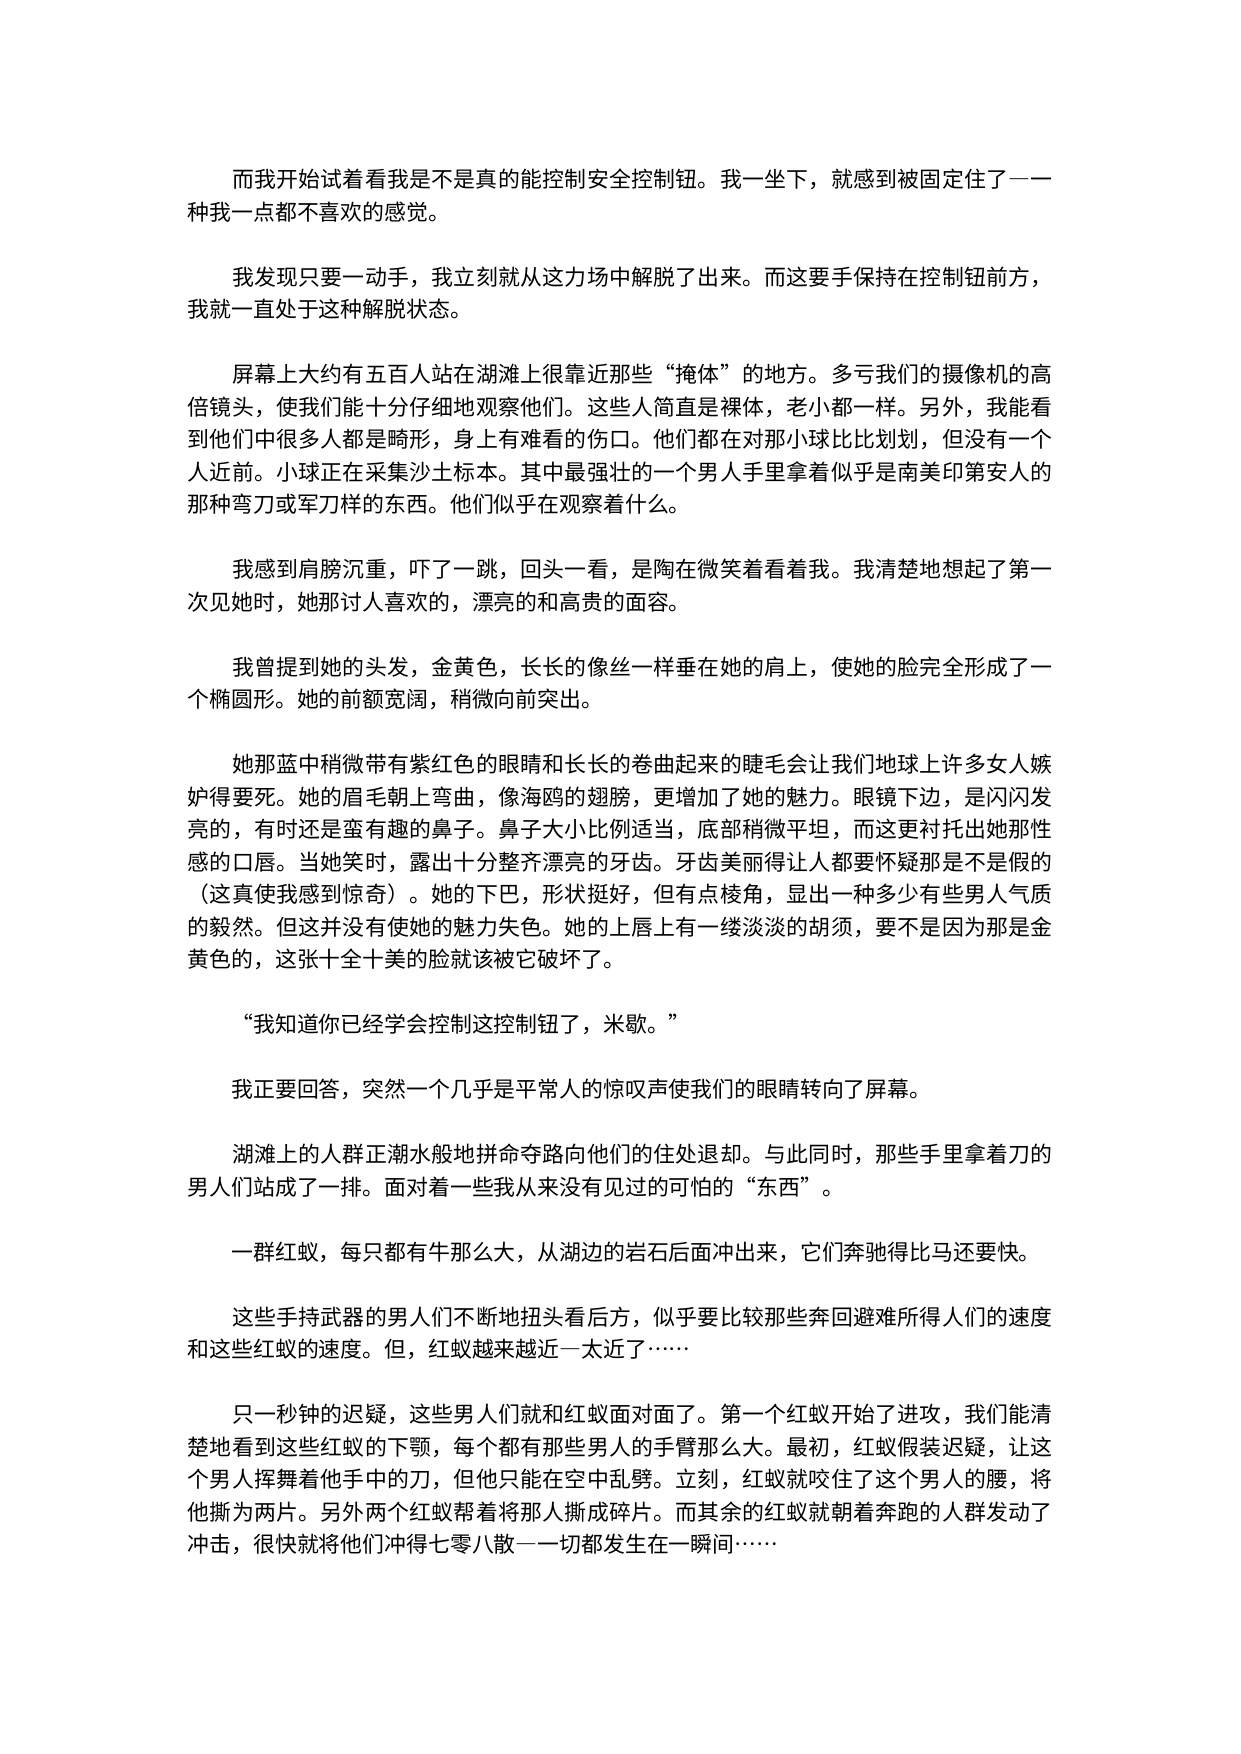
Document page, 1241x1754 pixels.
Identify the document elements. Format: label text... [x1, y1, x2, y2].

text 屏幕上大约有五百人站在湖滩上很靠近那些“掩体”的地方。多亏我们的摄像机的高倍镜头，使我们能十分仔细地观察他们。这些人简直是裸体，老小都一样。另外，我能看到他们中很多人都是畸形，身上有难看的伤口。他们都在对那小球比比划划，但没有一个人近前。小球正在采集沙土标本。其中最强壮的一个男人手里拿着似乎是南美印第安人的那种弯刀或军刀样的东西。他们似乎在观察着什么。 [187, 357, 1053, 519]
text 而我开始试着看我是不是真的能控制安全控制钮。我一坐下，就感到被固定住了—一种我一点都不喜欢的感觉。 [187, 162, 1053, 227]
text 湖滩上的人群正潮水般地拼命夺路向他们的住处退却。与此同时，那些手里拿着刀的男人们站成了一排。面对着一些我从来没有见过的可怕的“东西”。 [187, 1137, 1053, 1202]
text 我正要回答，突然一个几乎是平常人的惊叹声使我们的眼睛转向了屏幕。 [187, 1072, 1053, 1104]
text 只一秒钟的迟疑，这些男人们就和红蚁面对面了。第一个红蚁开始了进攻，我们能清楚地看到这些红蚁的下颚，每个都有那些男人的手臂那么大。最初，红蚁假装迟疑，让这个男人挥舞着他手中的刀，但他只能在空中乱劈。立刻，红蚁就咬住了这个男人的腰，将他撕为两片。另外两个红蚁帮着将那人撕成碎片。而其余的红蚁就朝着奔跑的人群发动了冲击，很快就将他们冲得七零八散—一切都发生在一瞬间…… [187, 1397, 1053, 1559]
text 她那蓝中稍微带有紫红色的眼睛和长长的卷曲起来的睫毛会让我们地球上许多女人嫉妒得要死。她的眉毛朝上弯曲，像海鸥的翅膀，更增加了她的魅力。眼镜下边，是闪闪发亮的，有时还是蛮有趣的鼻子。鼻子大小比例适当，底部稍微平坦，而这更衬托出她那性感的口唇。当她笑时，露出十分整齐漂亮的牙齿。牙齿美丽得让人都要怀疑那是不是假的（这真使我感到惊奇）。她的下巴，形状挺好，但有点棱角，显出一种多少有些男人气质的毅然。但这并没有使她的魅力失色。她的上唇上有一缕淡淡的胡须，要不是因为那是金黄色的，这张十全十美的脸就该被它破坏了。 [187, 747, 1053, 974]
text 这些手持武器的男人们不断地扭头看后方，似乎要比较那些奔回避难所得人们的速度和这些红蚁的速度。但，红蚁越来越近—太近了…… [187, 1299, 1053, 1364]
text 我发现只要一动手，我立刻就从这力场中解脱了出来。而这要手保持在控制钮前方，我就一直处于这种解脱状态。 [187, 259, 1053, 324]
text 我曾提到她的头发，金黄色，长长的像丝一样垂在她的肩上，使她的脸完全形成了一个椭圆形。她的前额宽阔，稍微向前突出。 [187, 649, 1053, 714]
text 一群红蚁，每只都有牛那么大，从湖边的岩石后面冲出来，它们奔驰得比马还要快。 [187, 1234, 1053, 1267]
text 我感到肩膀沉重，吓了一跳，回头一看，是陶在微笑着看着我。我清楚地想起了第一次见她时，她那讨人喜欢的，漂亮的和高贵的面容。 [187, 552, 1053, 617]
text “我知道你已经学会控制这控制钮了，米歇。” [187, 1007, 1053, 1039]
